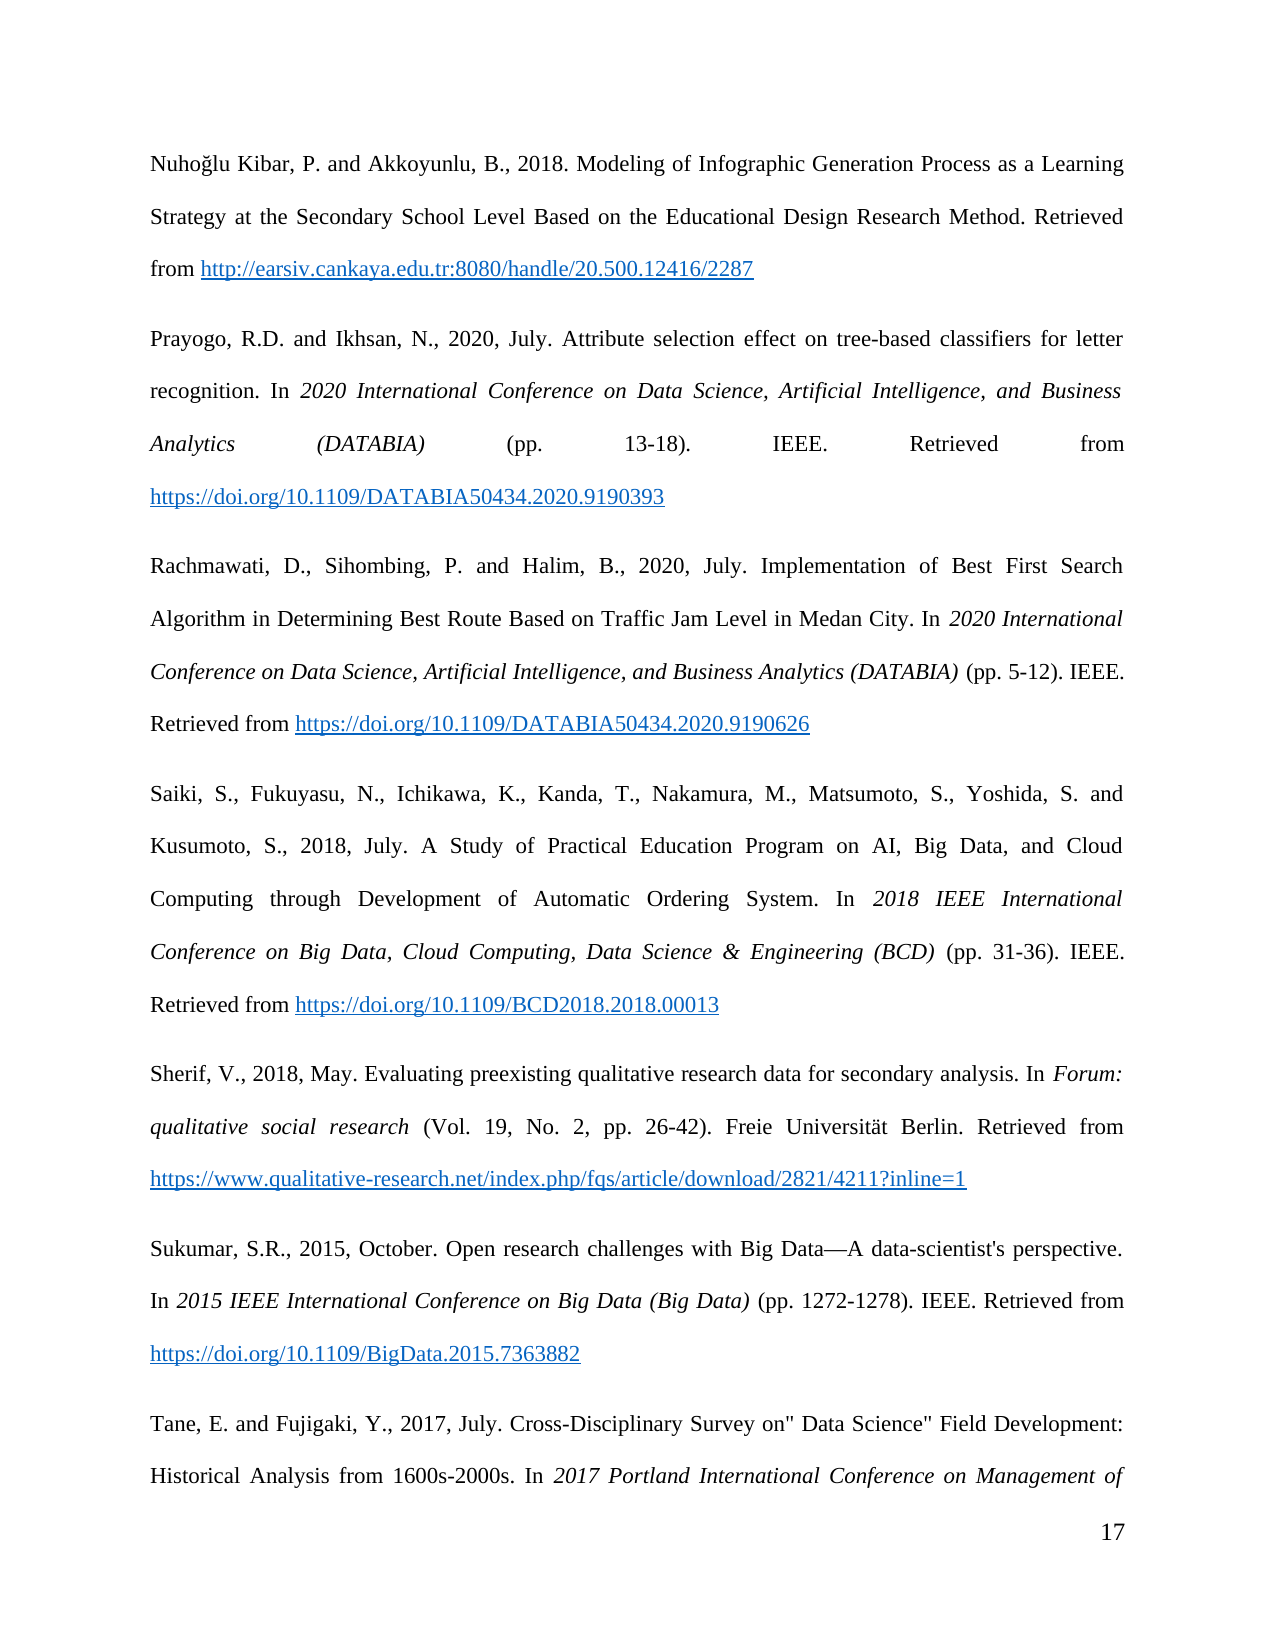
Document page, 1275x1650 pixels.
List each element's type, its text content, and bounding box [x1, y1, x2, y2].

text Nuhoğlu Kibar, P. and Akkoyunlu, B., 2018. Modeling of Infographic Generation Process as a Learning Strategy at the Secondary School Level Based on the Educational Design Research Method. Retrieved from http://earsiv.cankaya.edu.tr:8080/handle/20.500.12416/2287 [150, 150, 1125, 282]
text Sherif, V., 2018, May. Evaluating preexisting qualitative research data for secondary analysis. In Forum: qualitative social research (Vol. 19, No. 2, pp. 26-42). Freie Universität Berlin. Retrieved from https://www.qualitative-research.net/index.php/fqs/article/download/2821/4211?inline=1 [150, 1060, 1125, 1192]
text Prayogo, R.D. and Ikhsan, N., 2020, July. Attribute selection effect on tree-based classifiers for letter recognition. In 2020 International Conference on Data Science, Artificial Intelligence, and Business Analytics (DATABIA) (pp. 13-18). IEEE. Retrieved from https://doi.org/10.1109/DATABIA50434.2020.9190393 [150, 325, 1125, 509]
text Rachmawati, D., Sihombing, P. and Halim, B., 2020, July. Implementation of Best First Search Algorithm in Determining Best Route Based on Traffic Jam Level in Medan City. In 2020 International Conference on Data Science, Artificial Intelligence, and Business Analytics (DATABIA) (pp. 5-12). IEEE. Retrieved from https://doi.org/10.1109/DATABIA50434.2020.9190626 [150, 552, 1125, 737]
text Sukumar, S.R., 2015, October. Open research challenges with Big Data—A data-scientist's perspective. In 2015 IEEE International Conference on Big Data (Big Data) (pp. 1272-1278). IEEE. Retrieved from https://doi.org/10.1109/BigData.2015.7363882 [150, 1235, 1125, 1367]
text Saiki, S., Fukuyasu, N., Ichikawa, K., Kanda, T., Nakamura, M., Matsumoto, S., Yoshida, S. and Kusumoto, S., 2018, July. A Study of Practical Education Program on AI, Big Data, and Cloud Computing through Development of Automatic Ordering System. In 2018 IEEE International Conference on Big Data, Cloud Computing, Data Science & Engineering (BCD) (pp. 31-36). IEEE. Retrieved from https://doi.org/10.1109/BCD2018.2018.00013 [150, 780, 1125, 1017]
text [150, 1409, 1125, 1489]
